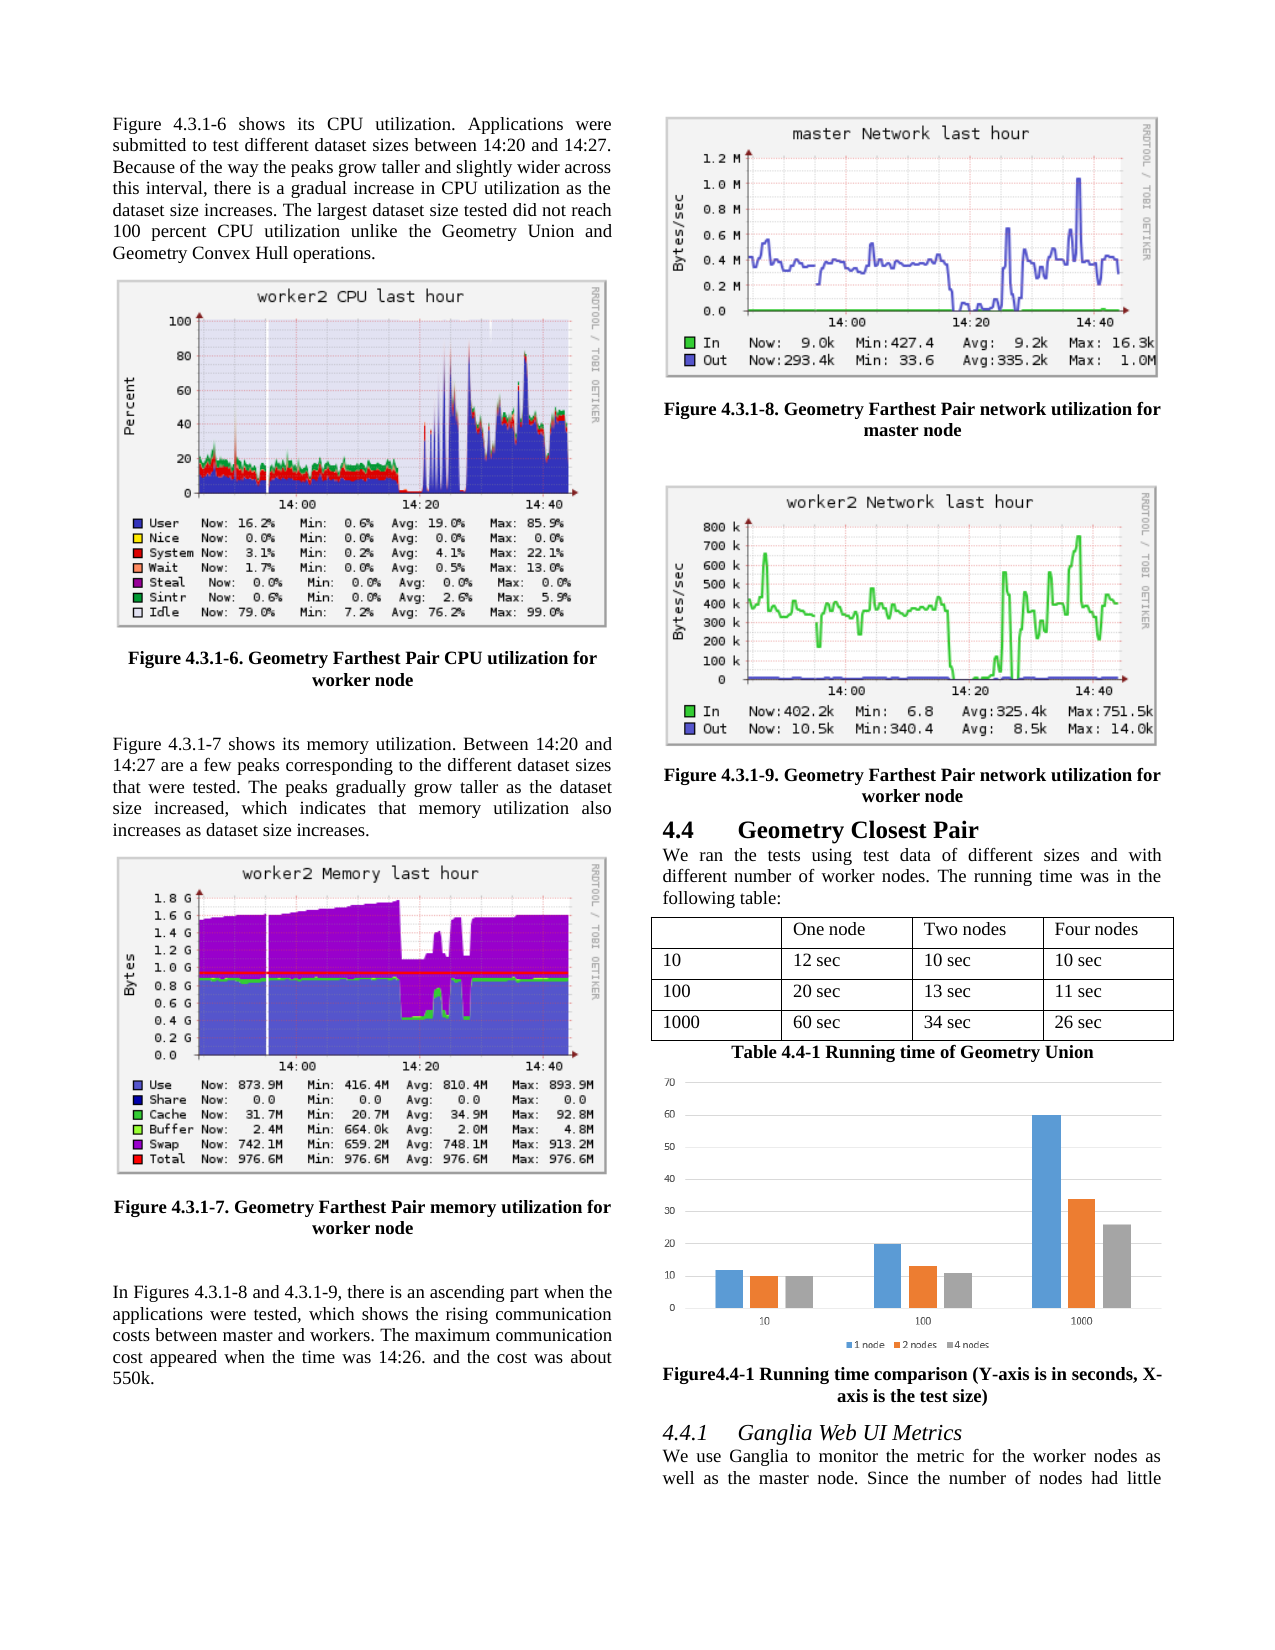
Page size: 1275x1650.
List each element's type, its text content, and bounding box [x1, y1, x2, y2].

text Figure 4.3.1-6. Geometry Farthest Pair CPU utilization for worker node [112, 647, 613, 690]
table_cell 12 sec [782, 949, 912, 978]
table_cell 100 [652, 980, 781, 1009]
table_cell 20 sec [782, 980, 912, 1009]
text Figure 4.3.1-7. Geometry Farthest Pair memory utilization for worker node [112, 1196, 613, 1239]
picture [112, 276, 613, 635]
text Table 4.4-1 Running time of Geometry Union [662, 1041, 1162, 1063]
table_cell 10 sec [1044, 949, 1173, 978]
picture [662, 482, 1163, 751]
subtitle Geometry Closest Pair [662, 815, 1162, 844]
picture [662, 1071, 1163, 1355]
table_header One node [782, 918, 912, 948]
text Figure4.4-1 Running time comparison (Y-axis is in seconds, X-axis is the test size) [662, 1363, 1162, 1406]
picture [112, 852, 613, 1183]
table_header Two nodes [913, 918, 1043, 948]
table_cell 11 sec [1044, 980, 1173, 1009]
subtitle Ganglia Web UI Metrics [662, 1419, 1162, 1445]
table_cell 10 sec [913, 949, 1043, 978]
table_cell 1000 [652, 1011, 781, 1040]
table_cell 34 sec [913, 1011, 1043, 1040]
table_cell 26 sec [1044, 1011, 1173, 1040]
text In Figures 4.3.1-8 and 4.3.1-9, there is an ascending part when the applications were tested, which shows the rising communication costs between master and workers. The maximum communication cost appeared when the time was 14:26. and the cost was about 550k. [112, 1281, 613, 1389]
table_header [652, 918, 781, 948]
text We ran the tests using test data of different sizes and with different number of worker nodes. The running time was in the following table: [662, 844, 1162, 908]
table_cell 13 sec [913, 980, 1043, 1009]
picture [662, 112, 1163, 385]
text Figure 4.3.1-7 shows its memory utilization. Between 14:20 and 14:27 are a few peaks corresponding to the different dataset sizes that were tested. The peaks gradually grow taller as the dataset size increased, which indicates that memory utilization also increases as dataset size increases. [112, 732, 613, 840]
table_cell 60 sec [782, 1011, 912, 1040]
table_cell 10 [652, 949, 781, 978]
text Figure 4.3.1-8. Geometry Farthest Pair network utilization for master node [662, 397, 1162, 441]
table_header Four nodes [1044, 918, 1173, 948]
text Figure 4.3.1-9. Geometry Farthest Pair network utilization for worker node [662, 763, 1162, 807]
